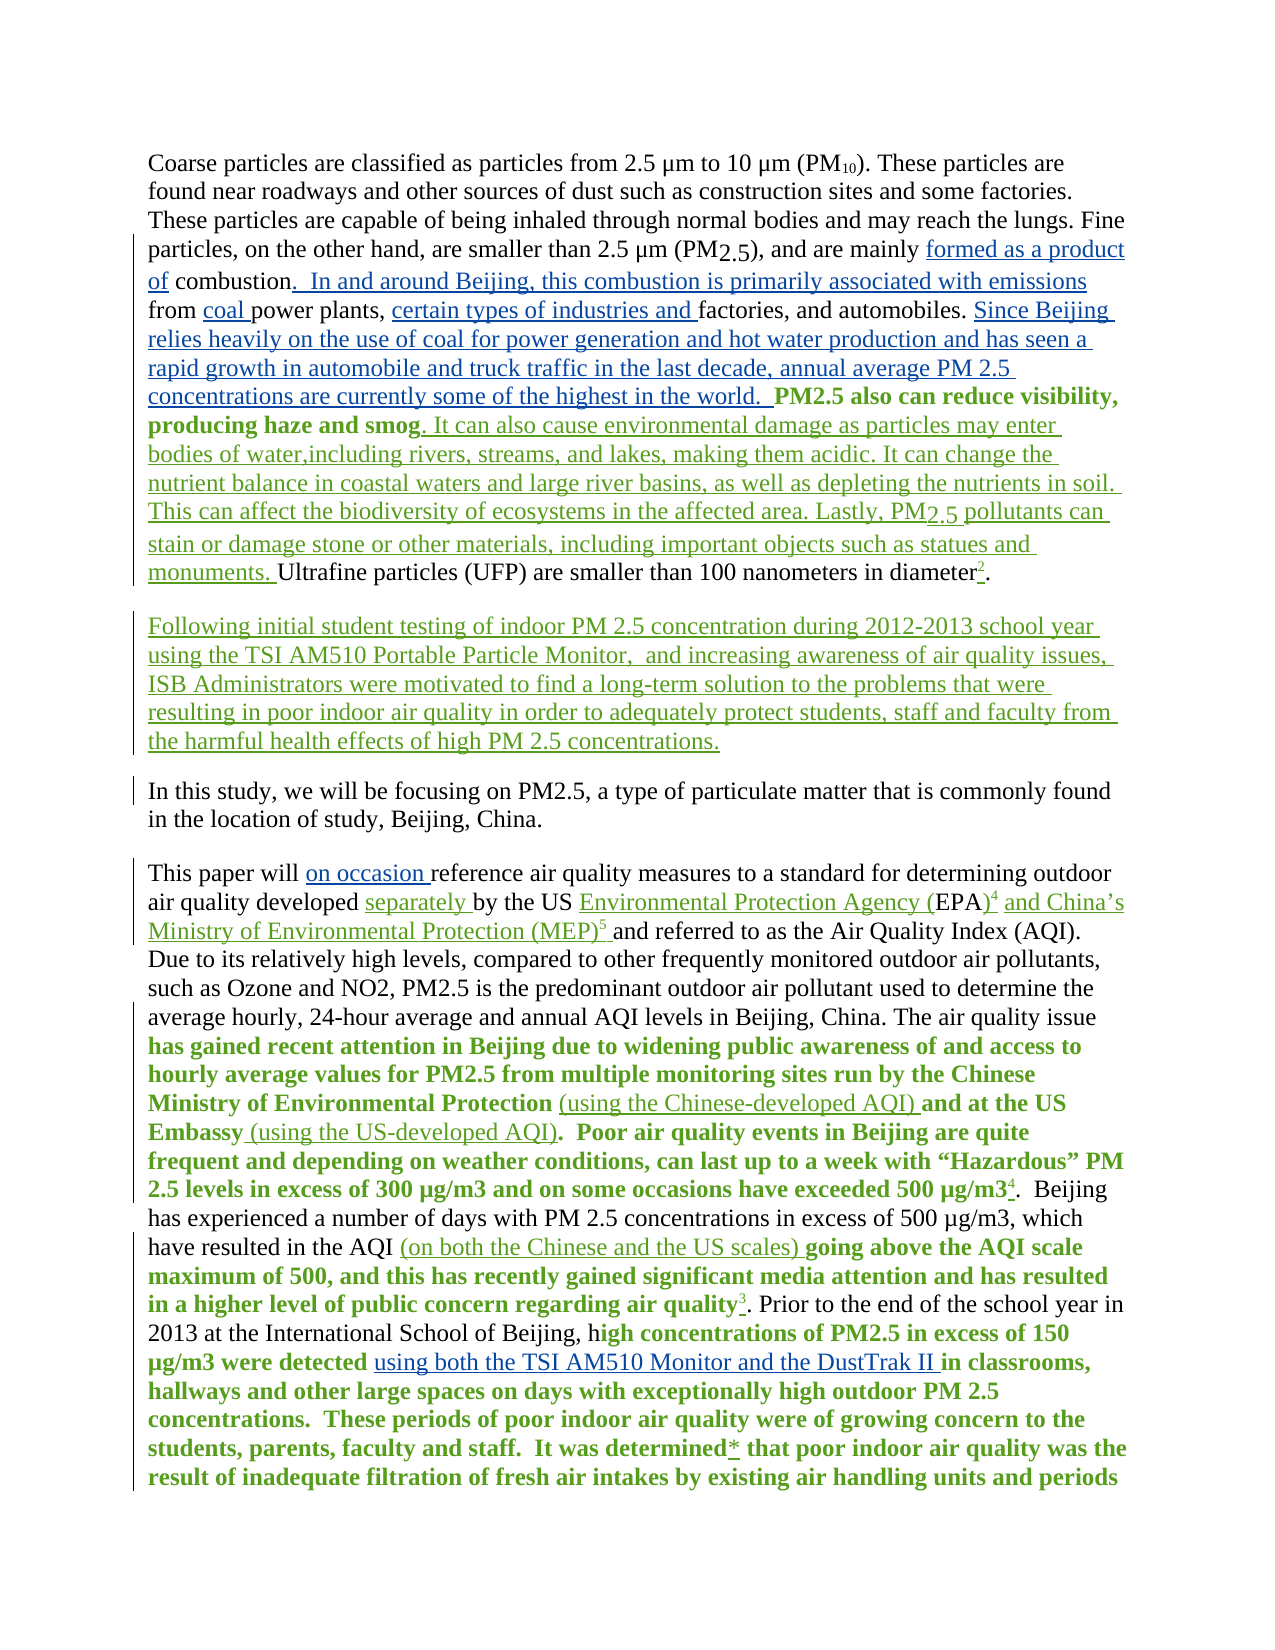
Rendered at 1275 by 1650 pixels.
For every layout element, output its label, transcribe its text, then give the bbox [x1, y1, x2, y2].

text In this study, we will be focusing on PM2.5, a type of particulate matter that is commonly found in the location of study, Beijing, China. [148, 776, 1127, 833]
